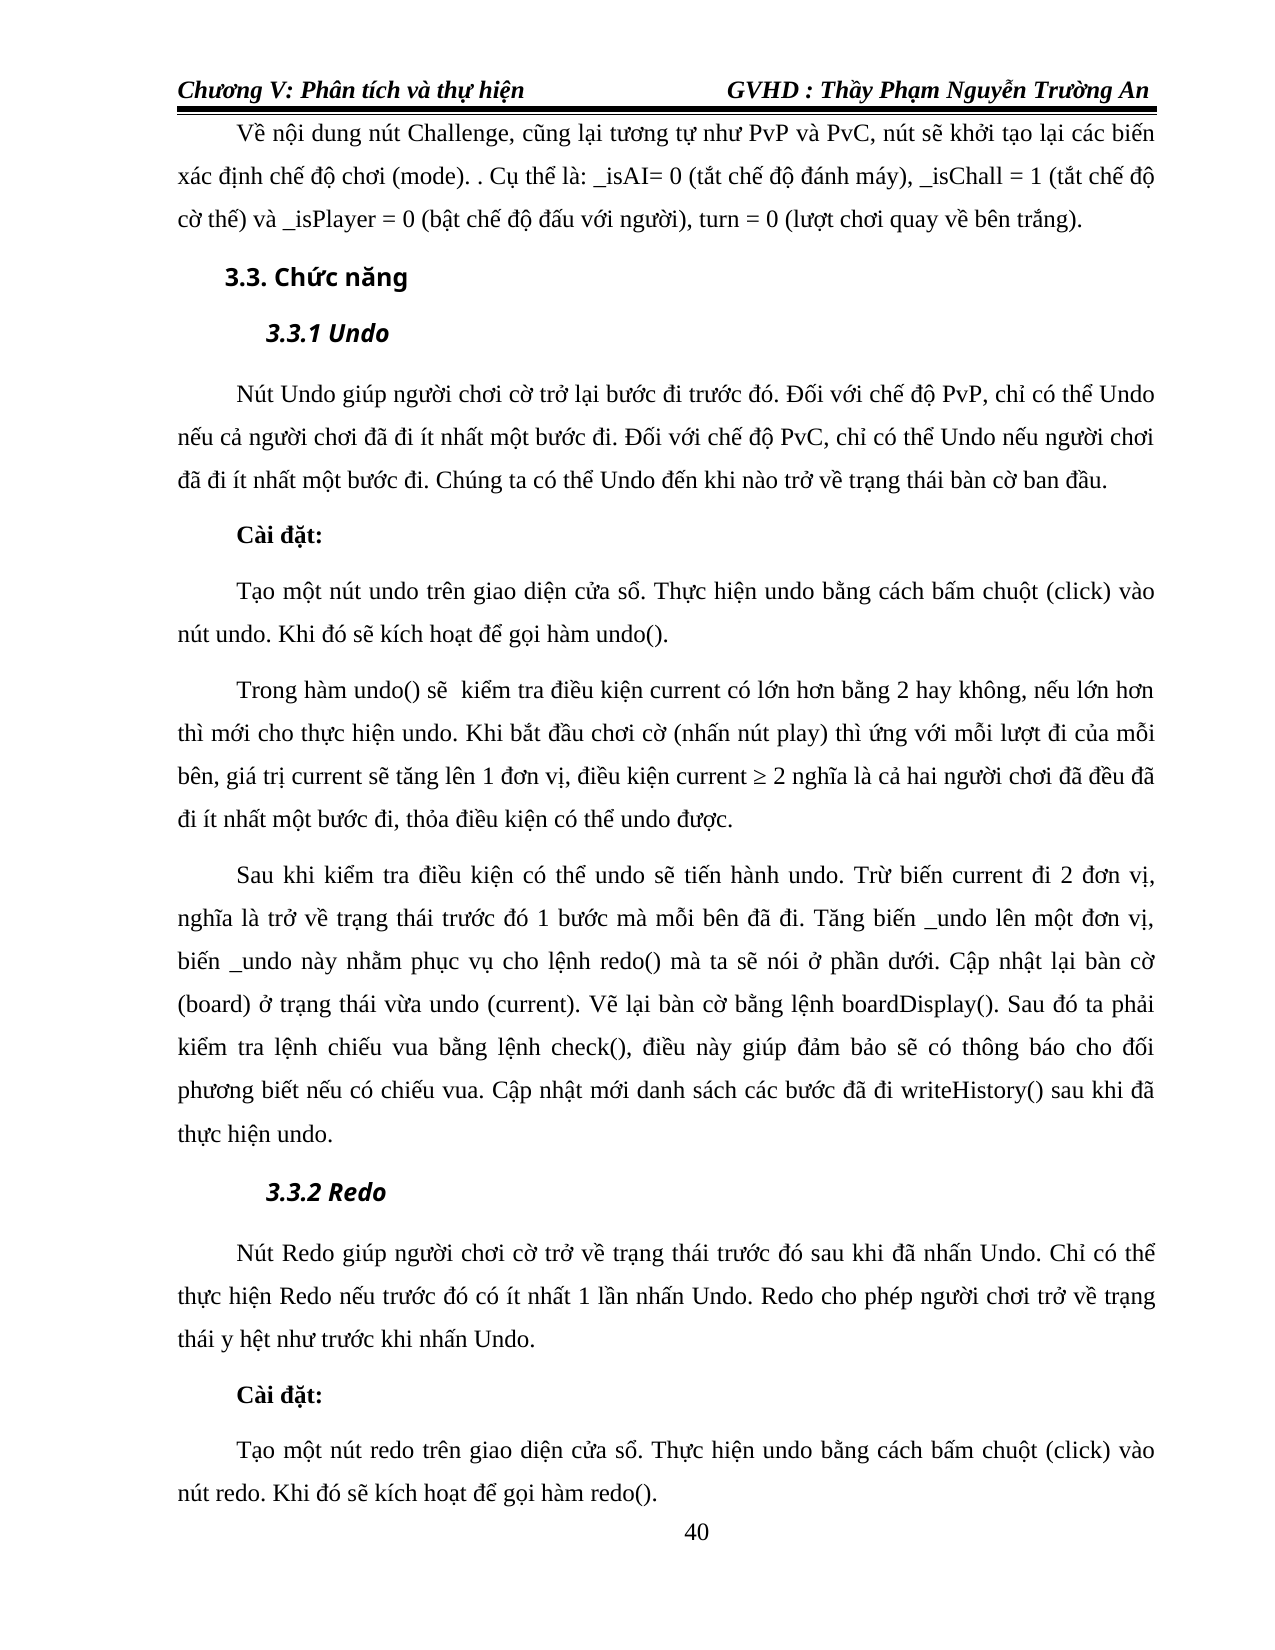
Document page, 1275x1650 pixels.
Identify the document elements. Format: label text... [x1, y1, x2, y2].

text Nút Redo giúp người chơi cờ trở về trạng thái trước đó sau khi đã nhấn Undo. Chỉ có thể thực hiện Redo nếu trước đó có ít nhất 1 lần nhấn Undo. Redo cho phép người chơi trở về trạng thái y hệt như trước khi nhấn Undo. [177, 1238, 1157, 1353]
text Về nội dung nút Challenge, cũng lại tương tự như PvP và PvC, nút sẽ khởi tạo lại các biến xác định chế độ chơi (mode). . Cụ thể là: _isAI= 0 (tắt chế độ đánh máy), _isChall = 1 (tắt chế độ cờ thế) và _isPlayer = 0 (bật chế độ đấu với người), turn = 0 (lượt chơi quay về bên trắng). [177, 118, 1157, 233]
text Sau khi kiểm tra điều kiện có thể undo sẽ tiến hành undo. Trừ biến current đi 2 đơn vị, nghĩa là trở về trạng thái trước đó 1 bước mà mỗi bên đã đi. Tăng biến _undo lên một đơn vị, biến _undo này nhằm phục vụ cho lệnh redo() mà ta sẽ nói ở phần dưới. Cập nhật lại bàn cờ (board) ở trạng thái vừa undo (current). Vẽ lại bàn cờ bằng lệnh boardDisplay(). Sau đó ta phải kiểm tra lệnh chiếu vua bằng lệnh check(), điều này giúp đảm bảo sẽ có thông báo cho đối phương biết nếu có chiếu vua. Cập nhật mới danh sách các bước đã đi writeHistory() sau khi đã thực hiện undo. [177, 860, 1157, 1147]
text Nút Undo giúp người chơi cờ trở lại bước đi trước đó. Đối với chế độ PvP, chỉ có thể Undo nếu cả người chơi đã đi ít nhất một bước đi. Đối với chế độ PvC, chỉ có thể Undo nếu người chơi đã đi ít nhất một bước đi. Chúng ta có thể Undo đến khi nào trở về trạng thái bàn cờ ban đầu. [177, 379, 1157, 494]
text Cài đặt: [177, 521, 1157, 549]
text Tạo một nút undo trên giao diện cửa sổ. Thực hiện undo bằng cách bấm chuột (click) vào nút undo. Khi đó sẽ kích hoạt để gọi hàm undo(). [177, 576, 1157, 648]
subtitle Redo [177, 1174, 1157, 1208]
text Cài đặt: [177, 1380, 1157, 1408]
text Trong hàm undo() sẽ kiểm tra điều kiện current có lớn hơn bằng 2 hay không, nếu lớn hơn thì mới cho thực hiện undo. Khi bắt đầu chơi cờ (nhấn nút play) thì ứng với mỗi lượt đi của mỗi bên, giá trị current sẽ tăng lên 1 đơn vị, điều kiện current ≥ 2 nghĩa là cả hai người chơi đã đều đã đi ít nhất một bước đi, thỏa điều kiện có thể undo được. [177, 675, 1157, 833]
subtitle Chức năng [177, 260, 1157, 294]
text Tạo một nút redo trên giao diện cửa sổ. Thực hiện undo bằng cách bấm chuột (click) vào nút redo. Khi đó sẽ kích hoạt để gọi hàm redo(). [177, 1435, 1157, 1507]
subtitle Undo [177, 315, 1157, 349]
